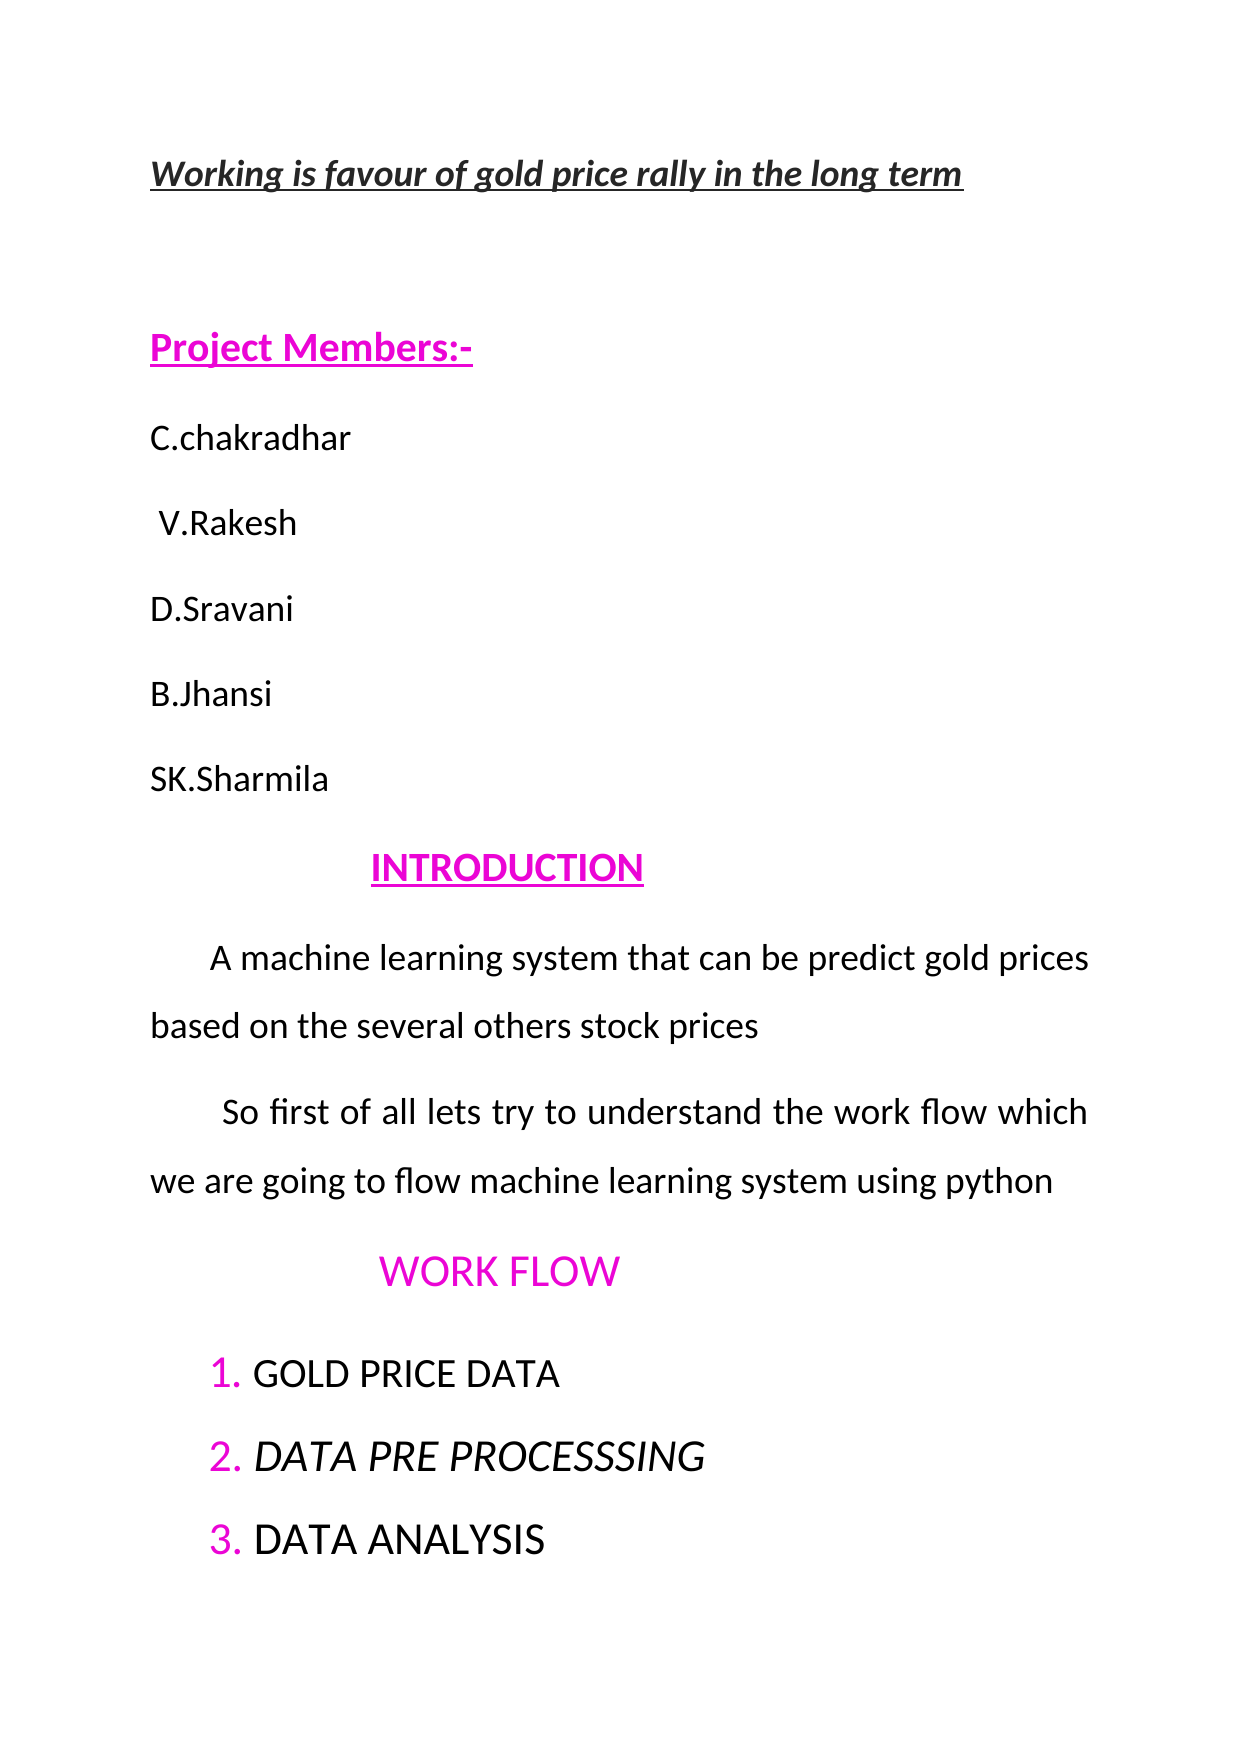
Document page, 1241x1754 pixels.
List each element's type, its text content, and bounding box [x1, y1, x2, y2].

text INTRODUCTION [150, 841, 1090, 892]
text A machine learning system that can be predict gold prices based on the several others stock prices [150, 934, 1090, 1048]
text Working is favour of gold price rally in the long term [150, 150, 1090, 196]
text So first of all lets try to understand the work flow which we are going to flow machine learning system using python [150, 1088, 1090, 1202]
list 3. DATA ANALYSIS [208, 1510, 1090, 1566]
text Project Members:- [150, 321, 1090, 372]
text C.chakradhar [150, 414, 1090, 459]
list 2. DATA PRE PROCESSSING [208, 1426, 1090, 1482]
text B.Jhansi [150, 670, 1090, 716]
text SK.Sharmila [150, 755, 1090, 801]
text D.Sravani [150, 584, 1090, 630]
text V.Rakesh [150, 499, 1090, 545]
text WORK FLOW [150, 1242, 1090, 1298]
list 1. GOLD PRICE DATA [208, 1343, 1090, 1398]
